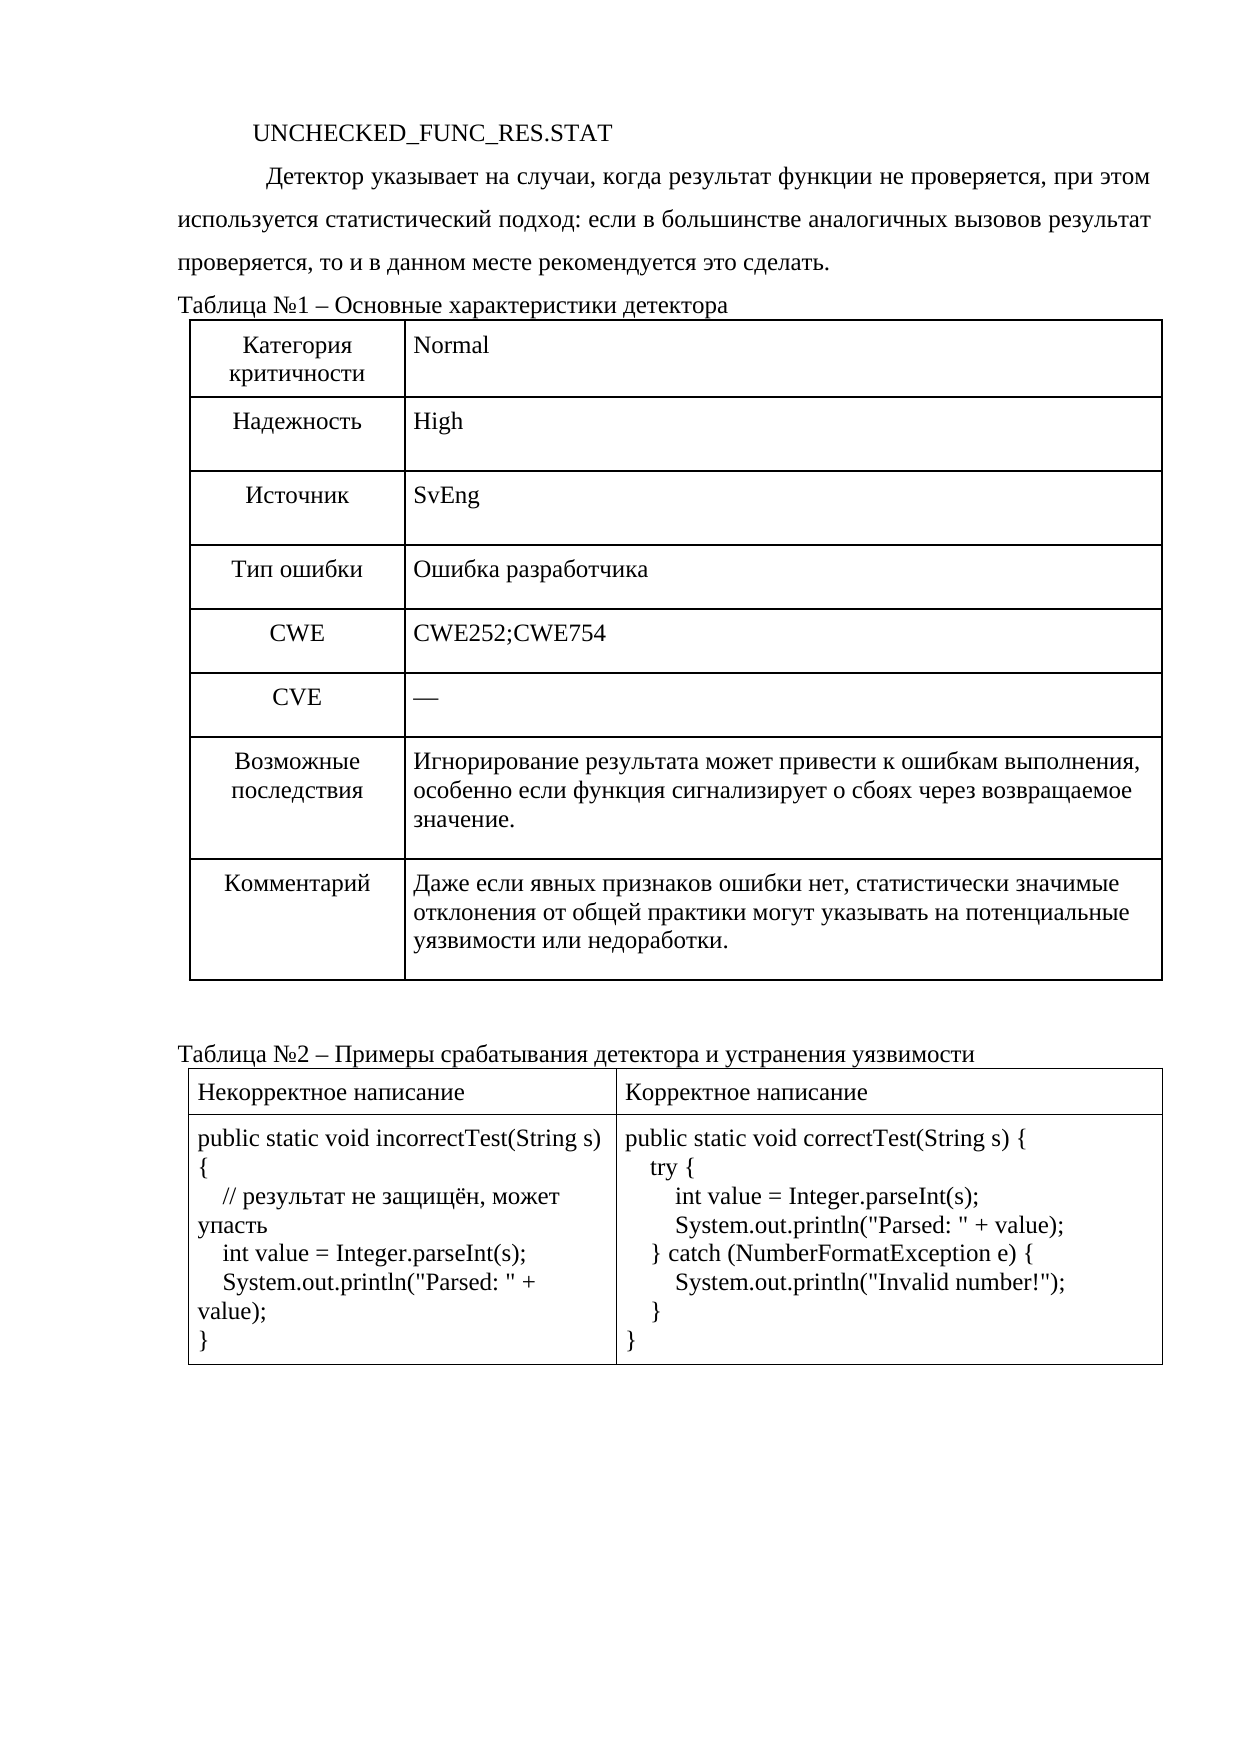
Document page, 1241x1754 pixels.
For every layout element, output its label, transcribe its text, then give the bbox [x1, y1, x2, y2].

table_cell High [406, 398, 1161, 470]
text Таблица №1 – Основные характеристики детектора [177, 291, 1152, 319]
table_header Корректное написание [617, 1069, 1162, 1114]
table_cell — [406, 674, 1161, 736]
table_cell Комментарий [191, 860, 404, 979]
table_cell Даже если явных признаков ошибки нет, статистически значимые отклонения от общей практики могут указывать на потенциальные уязвимости или недоработки. [406, 860, 1161, 979]
table_cell CWE [191, 610, 404, 672]
text Таблица №2 – Примеры срабатывания детектора и устранения уязвимости [177, 1039, 1152, 1068]
table_cell public static void incorrectTest(String s) { // результат не защищён, может упасть int value = Integer.parseInt(s); System.out.println("Parsed: " + value); } [189, 1115, 616, 1364]
table_cell Тип ошибки [191, 546, 404, 608]
table_cell CVE [191, 674, 404, 736]
table_cell Возможные последствия [191, 738, 404, 858]
table_cell SvEng [406, 472, 1161, 543]
table_cell public static void correctTest(String s) { try { int value = Integer.parseInt(s); System.out.println("Parsed: " + value); } catch (NumberFormatException e) { System.out.println("Invalid number!"); } } [617, 1115, 1162, 1364]
table_cell Ошибка разработчика [406, 546, 1161, 608]
table_header Категория критичности [191, 321, 404, 396]
text UNCHECKED_FUNC_RES.STAT [252, 118, 1152, 147]
text Детектор указывает на случаи, когда результат функции не проверяется, при этом используется статистический подход: если в большинстве аналогичных вызовов результат проверяется, то и в данном месте рекомендуется это сделать. [177, 161, 1152, 276]
table_cell Надежность [191, 398, 404, 470]
table_cell Источник [191, 472, 404, 543]
table_cell CWE252;CWE754 [406, 610, 1161, 672]
table_cell Игнорирование результата может привести к ошибкам выполнения, особенно если функция сигнализирует о сбоях через возвращаемое значение. [406, 738, 1161, 858]
table_header Некорректное написание [189, 1069, 616, 1114]
table_header Normal [406, 321, 1161, 396]
